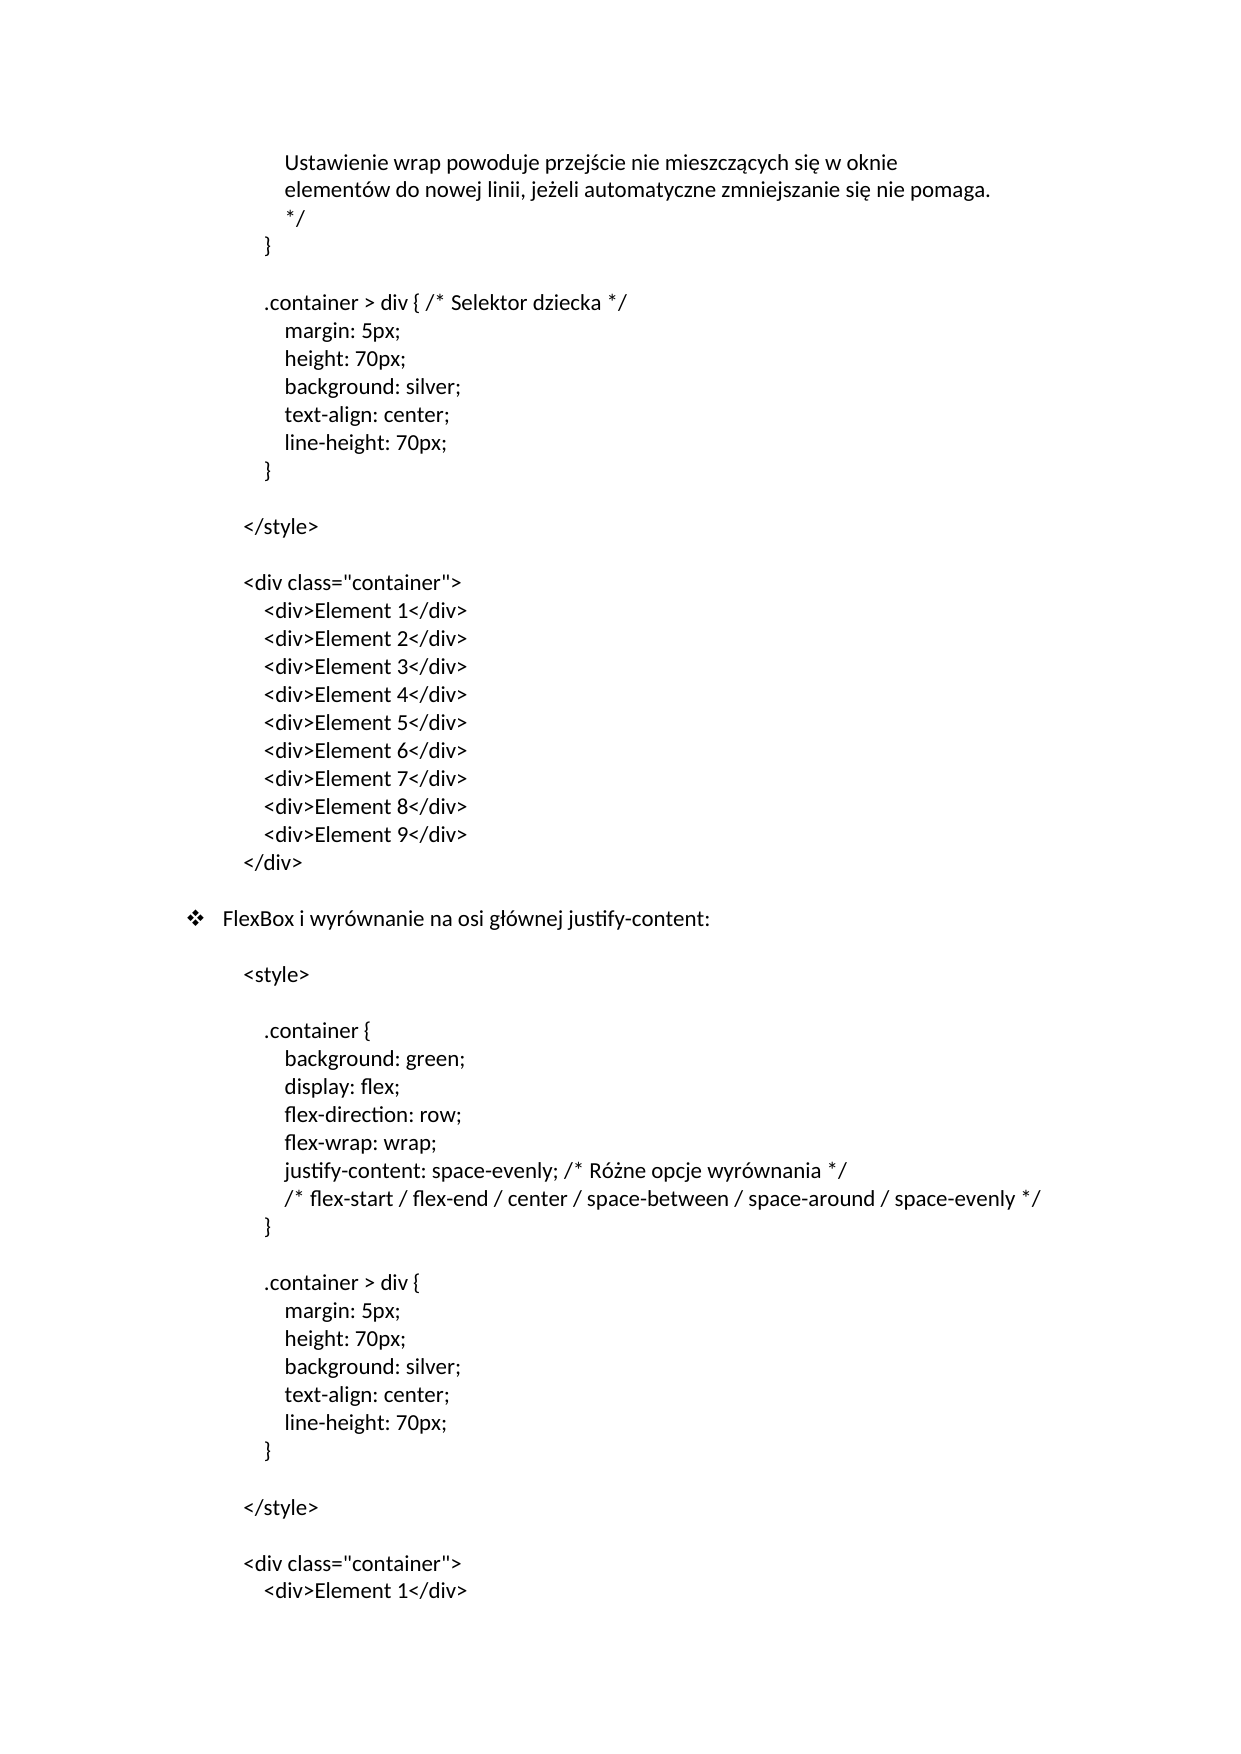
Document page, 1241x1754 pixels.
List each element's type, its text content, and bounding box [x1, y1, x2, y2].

list } [223, 1212, 1093, 1240]
list /* flex-start / flex-end / center / space-between / space-around / space-evenly */ [223, 1184, 1093, 1212]
list <div>Element 3</div> [223, 652, 1093, 680]
list <style> [223, 960, 1093, 988]
list } [223, 232, 1093, 260]
list text-align: center; [223, 1381, 1093, 1408]
list line-height: 70px; [223, 428, 1093, 456]
list .container { [223, 1016, 1093, 1044]
list flex-direction: row; [223, 1100, 1093, 1128]
list <div>Element 9</div> [223, 820, 1093, 848]
list display: flex; [223, 1072, 1093, 1100]
list <div>Element 4</div> [223, 680, 1093, 708]
list height: 70px; [223, 1324, 1093, 1352]
list } [223, 456, 1093, 484]
list elementów do nowej linii, jeżeli automatyczne zmniejszanie się nie pomaga. [223, 176, 1093, 204]
list Ustawienie wrap powoduje przejście nie mieszczących się w oknie [223, 148, 1093, 176]
list flex-wrap: wrap; [223, 1128, 1093, 1156]
list .container > div { /* Selektor dziecka */ [223, 288, 1093, 316]
list margin: 5px; [223, 316, 1093, 344]
list .container > div { [223, 1268, 1093, 1296]
list </style> [223, 512, 1093, 540]
list <div class="container"> [223, 568, 1093, 596]
list } [223, 1437, 1093, 1464]
list <div>Element 7</div> [223, 764, 1093, 792]
list <div>Element 8</div> [223, 792, 1093, 820]
list <div>Element 1</div> [223, 1577, 1093, 1605]
list <div>Element 5</div> [223, 708, 1093, 736]
list </style> [223, 1493, 1093, 1521]
list background: silver; [223, 372, 1093, 400]
list background: green; [223, 1044, 1093, 1072]
list FlexBox i wyrównanie na osi głównej justify-content: [185, 904, 1093, 932]
list */ [223, 204, 1093, 232]
list justify-content: space-evenly; /* Różne opcje wyrównania */ [223, 1156, 1093, 1184]
list line-height: 70px; [223, 1408, 1093, 1437]
list margin: 5px; [223, 1296, 1093, 1324]
list background: silver; [223, 1352, 1093, 1381]
list <div>Element 1</div> [223, 596, 1093, 624]
list height: 70px; [223, 344, 1093, 372]
list text-align: center; [223, 400, 1093, 428]
list <div>Element 6</div> [223, 736, 1093, 764]
list <div class="container"> [223, 1549, 1093, 1577]
list <div>Element 2</div> [223, 624, 1093, 652]
list </div> [223, 848, 1093, 876]
